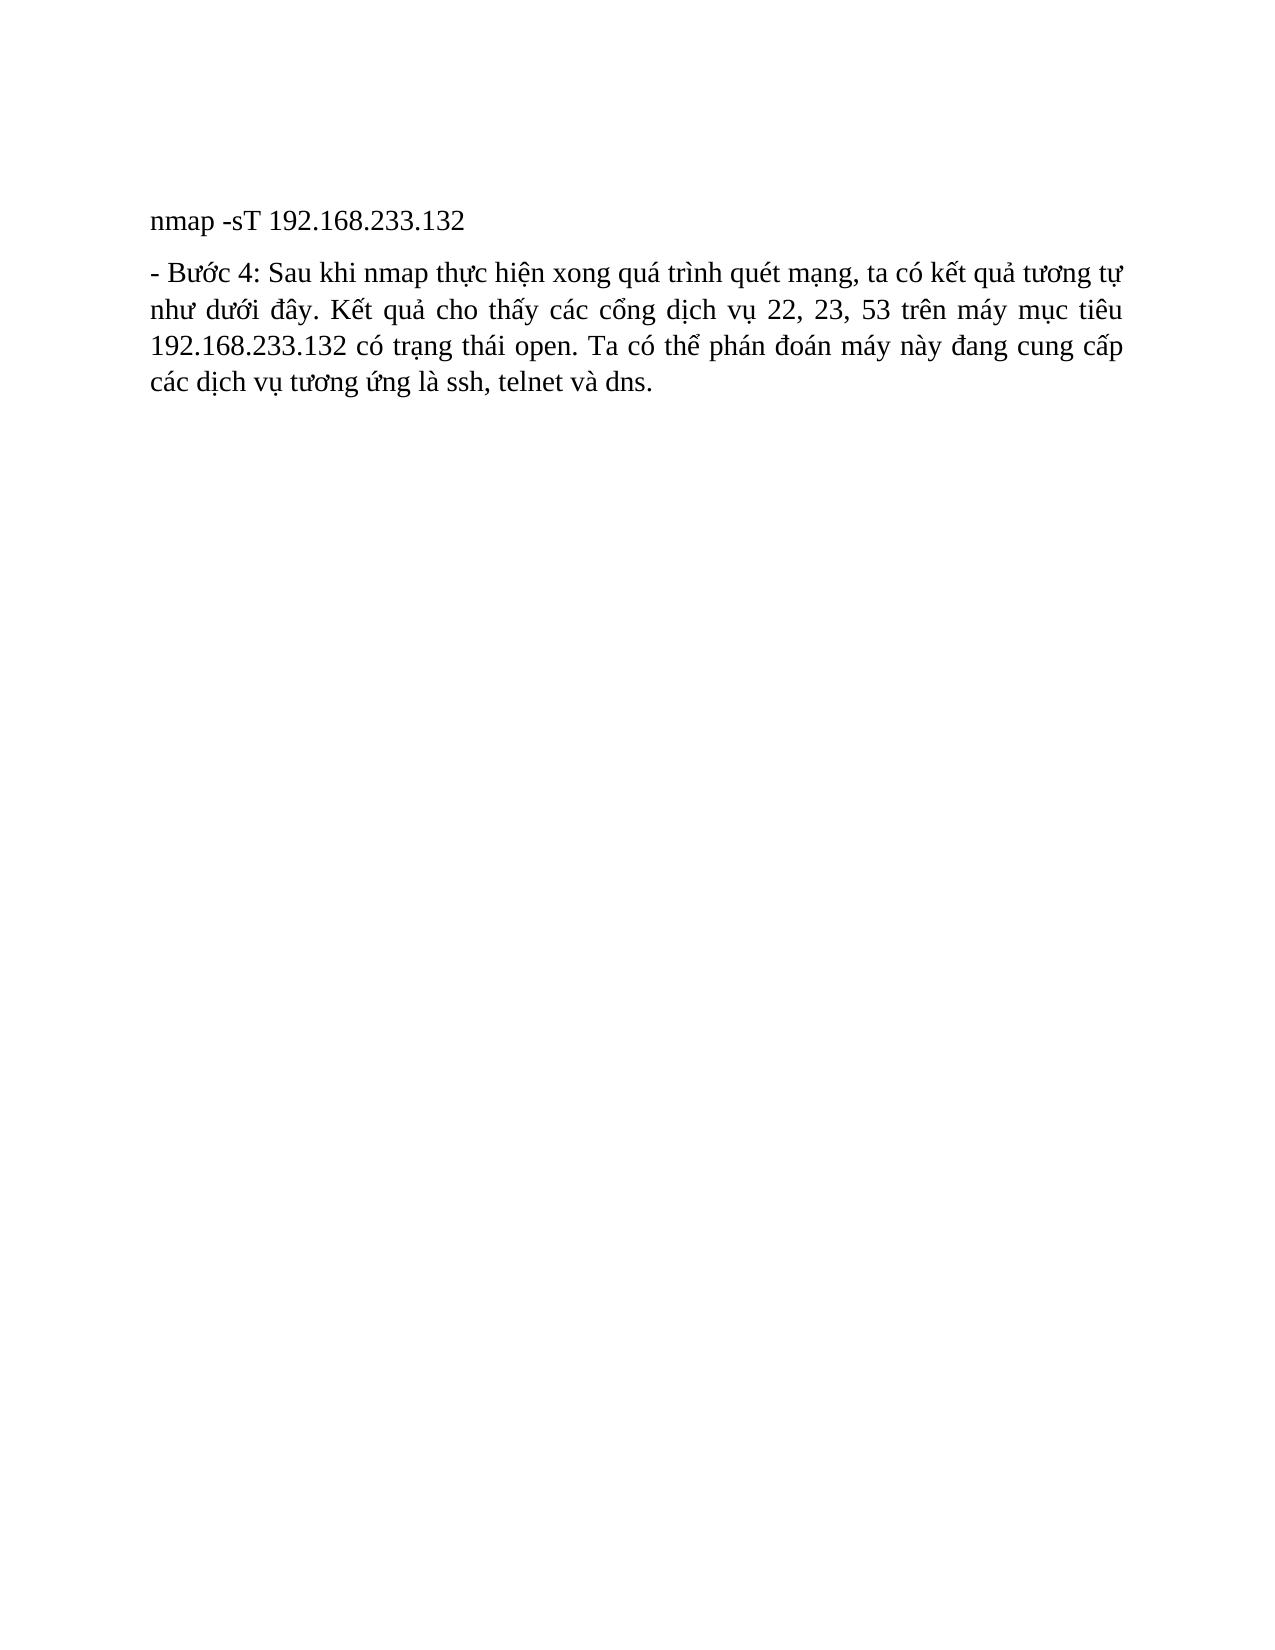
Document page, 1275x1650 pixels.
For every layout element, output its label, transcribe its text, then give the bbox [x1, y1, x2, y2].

text nmap -sT 192.168.233.132 [150, 203, 1125, 236]
text - Bước 4: Sau khi nmap thực hiện xong quá trình quét mạng, ta có kết quả tương tự như dưới đây. Kết quả cho thấy các cổng dịch vụ 22, 23, 53 trên máy mục tiêu 192.168.233.132 có trạng thái open. Ta có thể phán đoán máy này đang cung cấp các dịch vụ tương ứng là ssh, telnet và dns. [150, 256, 1125, 398]
